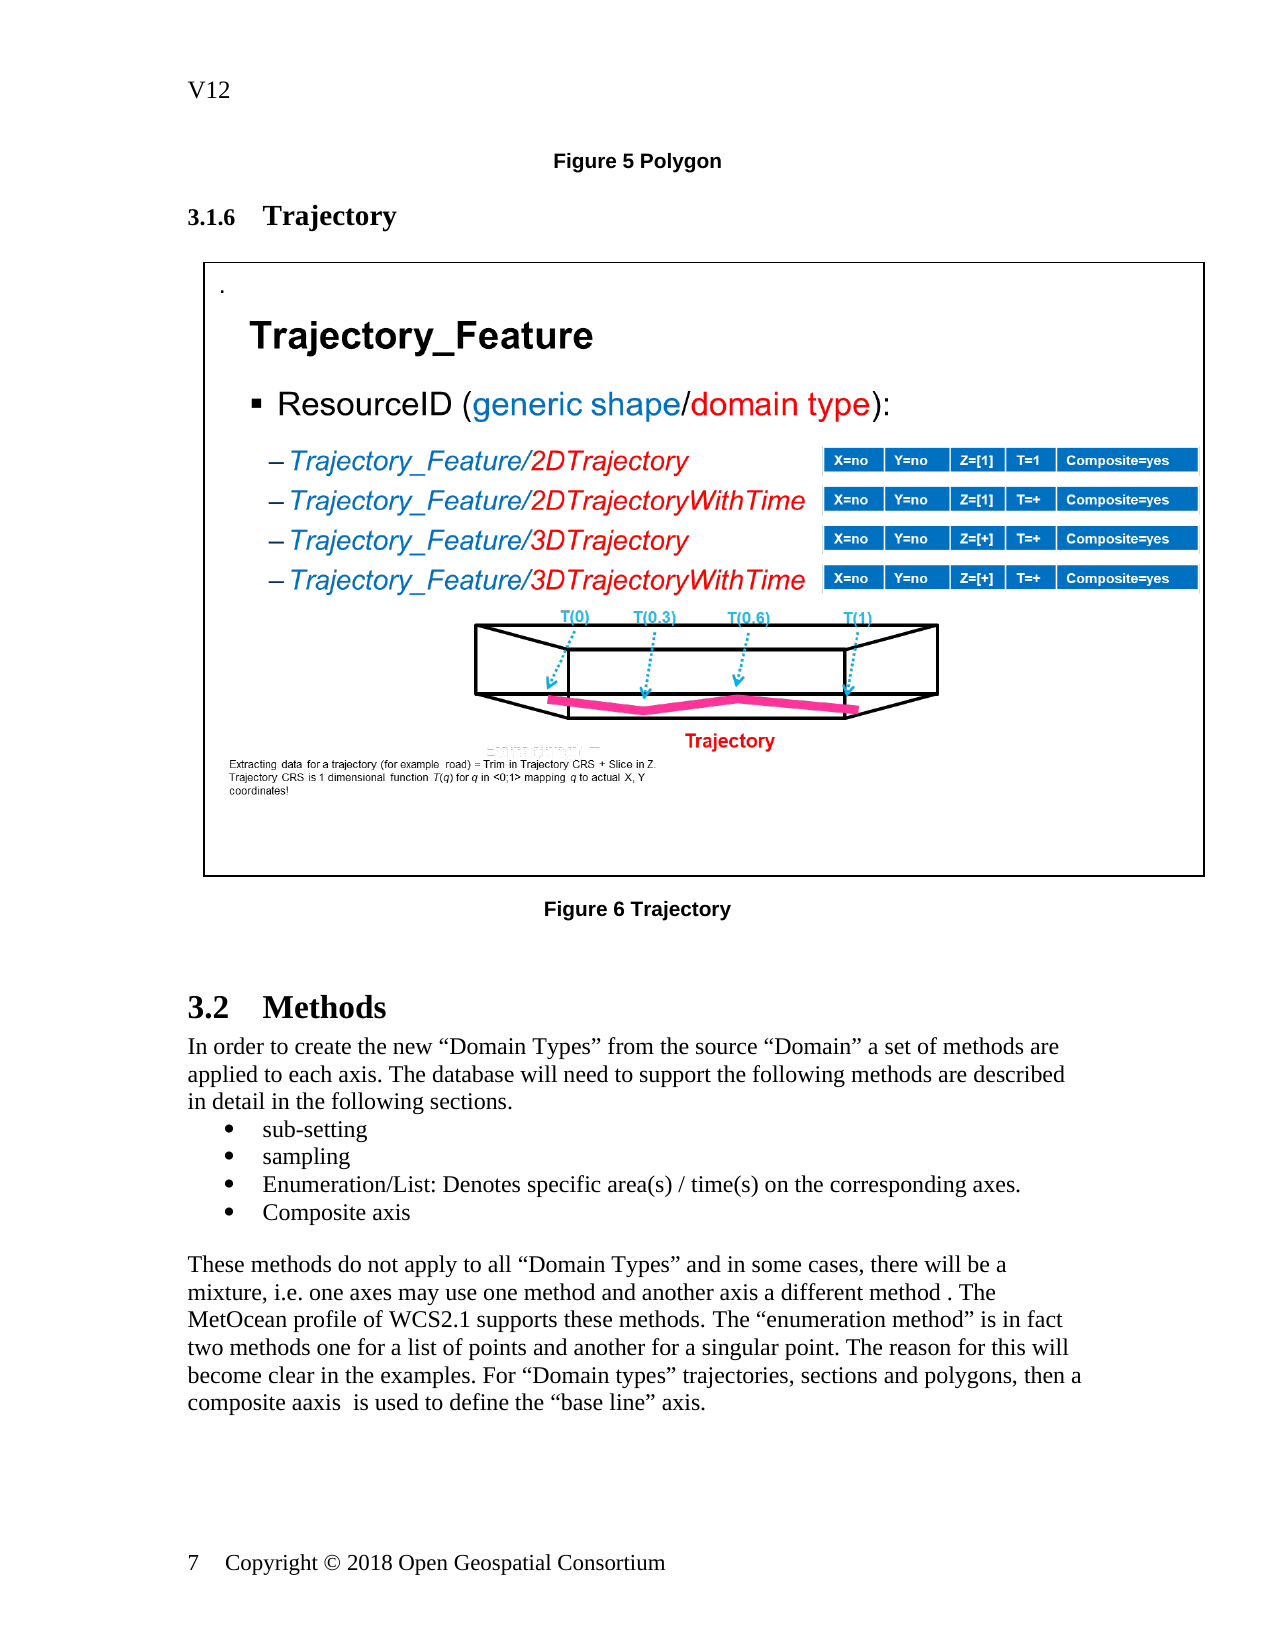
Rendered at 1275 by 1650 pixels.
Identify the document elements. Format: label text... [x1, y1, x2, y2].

subtitle Methods [187, 987, 1087, 1026]
text Figure 6 Trajectory [187, 244, 1087, 921]
text These methods do not apply to all “Domain Types” and in some cases, there will be a mixture, i.e. one axes may use one method and another axis a different method . The MetOcean profile of WCS2.1 supports these methods. The “enumeration method” is in fact two methods one for a list of points and another for a singular point. The reason for this will become clear in the examples. For “Domain types” trajectories, sections and polygons, then a composite aaxis is used to define the “base line” axis. [187, 1250, 1087, 1416]
text In order to create the new “Domain Types” from the source “Domain” a set of methods are applied to each axis. The database will need to support the following methods are described in detail in the following sections. [187, 1032, 1087, 1115]
list Composite axis [225, 1198, 1087, 1225]
subtitle Trajectory [187, 198, 1087, 231]
list sub-setting [225, 1115, 1087, 1142]
list Enumeration/List: Denotes specific area(s) / time(s) on the corresponding axes. [225, 1170, 1087, 1198]
text Figure 5 Polygon [187, 150, 1087, 173]
list sampling [225, 1142, 1087, 1170]
